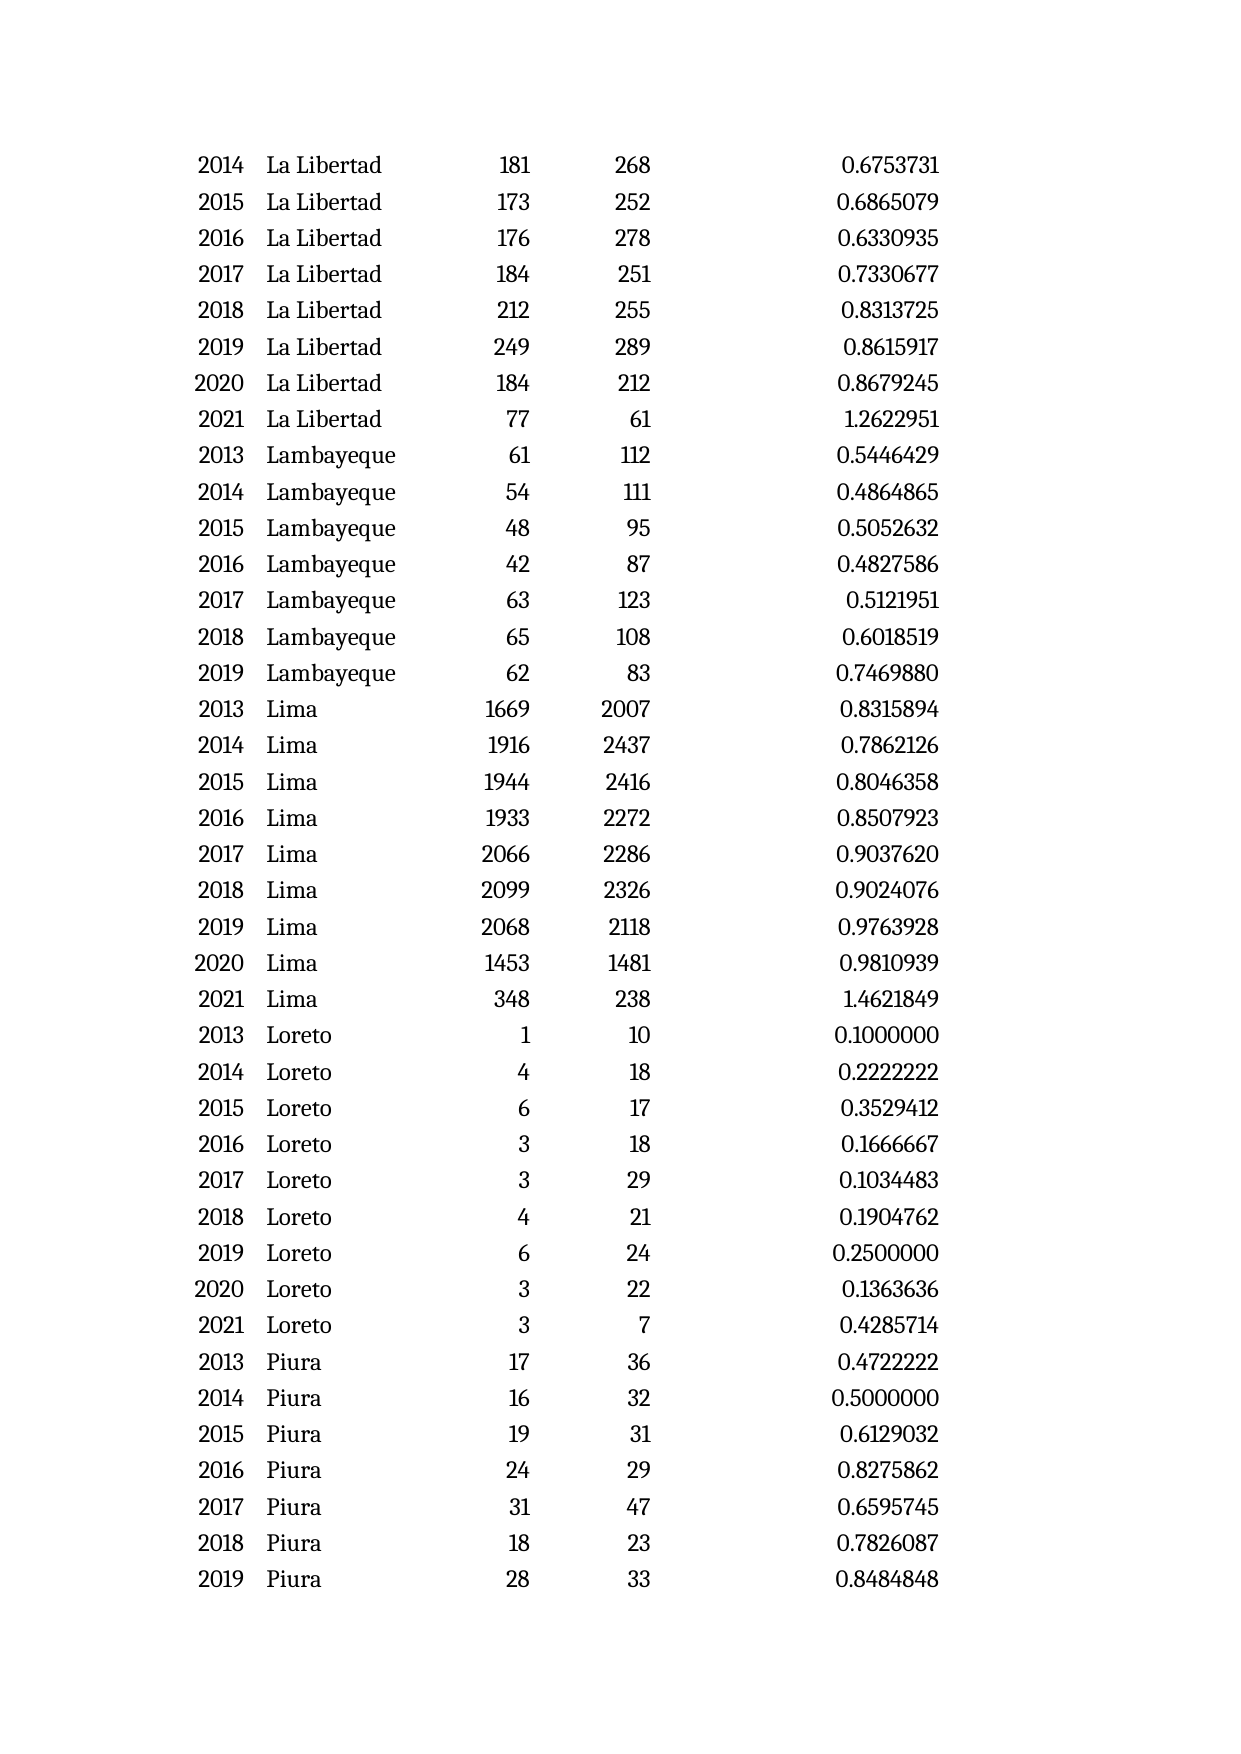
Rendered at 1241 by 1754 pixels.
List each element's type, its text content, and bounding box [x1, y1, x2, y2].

table_cell Piura [255, 1561, 432, 1598]
table_cell Loreto [255, 1163, 432, 1199]
table_cell Piura [255, 1416, 432, 1453]
table_cell 0.9037620 [662, 836, 950, 873]
table_cell 61 [432, 438, 541, 474]
table_cell 1944 [432, 764, 541, 800]
table_cell 2017 [177, 1489, 255, 1525]
table_cell 2013 [177, 438, 255, 474]
table_cell 0.6330935 [662, 220, 950, 256]
table_cell 2066 [432, 836, 541, 873]
table_cell 2068 [432, 909, 541, 945]
table_cell 0.5121951 [662, 583, 950, 619]
table_cell 176 [432, 220, 541, 256]
table_cell Lima [255, 945, 432, 981]
table_cell 0.8315894 [662, 691, 950, 728]
table_cell 2019 [177, 655, 255, 691]
table_cell 2019 [177, 1235, 255, 1271]
table_cell 65 [432, 619, 541, 655]
table_cell Lambayeque [255, 474, 432, 510]
table_cell Loreto [255, 1199, 432, 1235]
table_cell 63 [432, 583, 541, 619]
table_cell Loreto [255, 1054, 432, 1090]
table_cell 268 [541, 148, 662, 184]
table_cell 7 [541, 1308, 662, 1344]
table_cell 2018 [177, 619, 255, 655]
table_cell 95 [541, 510, 662, 546]
table_cell 2019 [177, 909, 255, 945]
table_cell 2014 [177, 1054, 255, 1090]
table_cell 0.1666667 [662, 1126, 950, 1163]
table_cell 33 [541, 1561, 662, 1598]
table_cell 0.7862126 [662, 728, 950, 764]
table_cell 2019 [177, 329, 255, 365]
table_cell 1669 [432, 691, 541, 728]
table_cell 2018 [177, 293, 255, 329]
table_cell Lambayeque [255, 655, 432, 691]
table_cell 1916 [432, 728, 541, 764]
table_cell Piura [255, 1489, 432, 1525]
table_cell 18 [541, 1126, 662, 1163]
table_cell 61 [541, 401, 662, 438]
table_cell 2014 [177, 474, 255, 510]
table_cell 2021 [177, 1308, 255, 1344]
table_cell La Libertad [255, 184, 432, 220]
table_cell 2018 [177, 873, 255, 909]
table_cell 2016 [177, 800, 255, 836]
table_cell 184 [432, 365, 541, 401]
table_cell 6 [432, 1090, 541, 1126]
table_cell 0.8679245 [662, 365, 950, 401]
table_cell Lima [255, 981, 432, 1018]
table_cell 22 [541, 1271, 662, 1308]
table_cell 3 [432, 1308, 541, 1344]
table_cell 77 [432, 401, 541, 438]
table_cell 2099 [432, 873, 541, 909]
table_cell 2416 [541, 764, 662, 800]
table_cell Lima [255, 728, 432, 764]
table_cell 0.8275862 [662, 1453, 950, 1489]
table_cell 0.6018519 [662, 619, 950, 655]
table_cell 4 [432, 1054, 541, 1090]
table_cell La Libertad [255, 293, 432, 329]
table_cell 23 [541, 1525, 662, 1561]
table_cell 2326 [541, 873, 662, 909]
table_cell 278 [541, 220, 662, 256]
table_cell 24 [432, 1453, 541, 1489]
table_cell 29 [541, 1163, 662, 1199]
table_cell 2017 [177, 256, 255, 293]
table_cell 2016 [177, 1126, 255, 1163]
table_cell 6 [432, 1235, 541, 1271]
table_cell 2286 [541, 836, 662, 873]
table_cell La Libertad [255, 148, 432, 184]
table_cell Lambayeque [255, 619, 432, 655]
table_cell 0.4827586 [662, 546, 950, 583]
table_cell 2020 [177, 1271, 255, 1308]
table_cell 184 [432, 256, 541, 293]
table_cell 29 [541, 1453, 662, 1489]
table_cell 17 [541, 1090, 662, 1126]
table_cell 2020 [177, 365, 255, 401]
table_cell Loreto [255, 1018, 432, 1054]
table_cell 31 [541, 1416, 662, 1453]
table_cell 2016 [177, 220, 255, 256]
table_cell 0.4722222 [662, 1344, 950, 1380]
table_cell 249 [432, 329, 541, 365]
table_cell 0.8484848 [662, 1561, 950, 1598]
table_cell 2014 [177, 728, 255, 764]
table_cell 0.2222222 [662, 1054, 950, 1090]
table_cell 28 [432, 1561, 541, 1598]
table_cell La Libertad [255, 220, 432, 256]
table_cell 0.8507923 [662, 800, 950, 836]
table_cell 252 [541, 184, 662, 220]
table_cell 87 [541, 546, 662, 583]
table_cell 42 [432, 546, 541, 583]
table_cell 19 [432, 1416, 541, 1453]
table_cell 10 [541, 1018, 662, 1054]
table_cell 0.4864865 [662, 474, 950, 510]
table_cell 2437 [541, 728, 662, 764]
table_cell 2007 [541, 691, 662, 728]
table_cell Lima [255, 873, 432, 909]
table_cell 2015 [177, 1416, 255, 1453]
table_cell 62 [432, 655, 541, 691]
table_cell 0.9763928 [662, 909, 950, 945]
table_cell 2013 [177, 1344, 255, 1380]
table_cell La Libertad [255, 329, 432, 365]
table_cell 2014 [177, 148, 255, 184]
table_cell Lima [255, 691, 432, 728]
table_cell 2021 [177, 401, 255, 438]
table_cell 212 [432, 293, 541, 329]
table_cell 47 [541, 1489, 662, 1525]
table_cell 0.3529412 [662, 1090, 950, 1126]
table_cell Piura [255, 1453, 432, 1489]
table_cell 0.1904762 [662, 1199, 950, 1235]
table_cell Loreto [255, 1271, 432, 1308]
table_cell 0.6129032 [662, 1416, 950, 1453]
table_cell Lima [255, 836, 432, 873]
table_cell 2014 [177, 1380, 255, 1416]
table_cell 112 [541, 438, 662, 474]
table_cell 2019 [177, 1561, 255, 1598]
table_cell 2017 [177, 836, 255, 873]
table_cell 1933 [432, 800, 541, 836]
table_cell La Libertad [255, 256, 432, 293]
table_cell 348 [432, 981, 541, 1018]
table_cell 0.1034483 [662, 1163, 950, 1199]
table_cell Loreto [255, 1126, 432, 1163]
table_cell 0.6865079 [662, 184, 950, 220]
table_cell 2017 [177, 1163, 255, 1199]
table_cell 2013 [177, 691, 255, 728]
table_cell 0.6753731 [662, 148, 950, 184]
table_cell 54 [432, 474, 541, 510]
table_cell 1453 [432, 945, 541, 981]
table_cell 83 [541, 655, 662, 691]
table_cell 3 [432, 1271, 541, 1308]
table_cell 1.4621849 [662, 981, 950, 1018]
table_cell 0.7469880 [662, 655, 950, 691]
table_cell Lambayeque [255, 438, 432, 474]
table_cell La Libertad [255, 365, 432, 401]
table_cell 2017 [177, 583, 255, 619]
table_cell 32 [541, 1380, 662, 1416]
table_cell 16 [432, 1380, 541, 1416]
table_cell 2013 [177, 1018, 255, 1054]
table_cell 2021 [177, 981, 255, 1018]
table_cell 2018 [177, 1199, 255, 1235]
table_cell 173 [432, 184, 541, 220]
table_cell Loreto [255, 1308, 432, 1344]
table_cell 3 [432, 1126, 541, 1163]
table_cell 18 [541, 1054, 662, 1090]
table_cell 1 [432, 1018, 541, 1054]
table_cell 2015 [177, 184, 255, 220]
table_cell 2015 [177, 764, 255, 800]
table_cell 4 [432, 1199, 541, 1235]
table_cell 2015 [177, 510, 255, 546]
table_cell 0.8615917 [662, 329, 950, 365]
table_cell 2016 [177, 546, 255, 583]
table_cell 0.7826087 [662, 1525, 950, 1561]
table_cell Lambayeque [255, 546, 432, 583]
table_cell 2020 [177, 945, 255, 981]
table_cell 289 [541, 329, 662, 365]
table_cell 0.9024076 [662, 873, 950, 909]
table_cell 24 [541, 1235, 662, 1271]
table_cell Loreto [255, 1090, 432, 1126]
table_cell 0.5000000 [662, 1380, 950, 1416]
table_cell 123 [541, 583, 662, 619]
table_cell 17 [432, 1344, 541, 1380]
table_cell Lima [255, 764, 432, 800]
table_cell Piura [255, 1344, 432, 1380]
table_cell 251 [541, 256, 662, 293]
table_cell 18 [432, 1525, 541, 1561]
table_cell 0.6595745 [662, 1489, 950, 1525]
table_cell 21 [541, 1199, 662, 1235]
table_cell Piura [255, 1380, 432, 1416]
table_cell 212 [541, 365, 662, 401]
table_cell 0.1363636 [662, 1271, 950, 1308]
table_cell 0.1000000 [662, 1018, 950, 1054]
table_cell 181 [432, 148, 541, 184]
table_cell Lambayeque [255, 510, 432, 546]
table_cell 48 [432, 510, 541, 546]
table_cell Loreto [255, 1235, 432, 1271]
table_cell 36 [541, 1344, 662, 1380]
table_cell Lima [255, 800, 432, 836]
table_cell 2272 [541, 800, 662, 836]
table_cell 108 [541, 619, 662, 655]
table_cell 0.8046358 [662, 764, 950, 800]
table_cell 31 [432, 1489, 541, 1525]
table_cell 0.2500000 [662, 1235, 950, 1271]
table_cell 2118 [541, 909, 662, 945]
table_cell 0.7330677 [662, 256, 950, 293]
table_cell 0.8313725 [662, 293, 950, 329]
table_cell 238 [541, 981, 662, 1018]
table_cell 2018 [177, 1525, 255, 1561]
table_cell 255 [541, 293, 662, 329]
table_cell Piura [255, 1525, 432, 1561]
table_cell 1481 [541, 945, 662, 981]
table_cell 0.5446429 [662, 438, 950, 474]
table_cell Lima [255, 909, 432, 945]
table_cell 2016 [177, 1453, 255, 1489]
table_cell 0.5052632 [662, 510, 950, 546]
table_cell 3 [432, 1163, 541, 1199]
table_cell 1.2622951 [662, 401, 950, 438]
table_cell Lambayeque [255, 583, 432, 619]
table_cell La Libertad [255, 401, 432, 438]
table_cell 2015 [177, 1090, 255, 1126]
table_cell 0.9810939 [662, 945, 950, 981]
table_cell 0.4285714 [662, 1308, 950, 1344]
table_cell 111 [541, 474, 662, 510]
